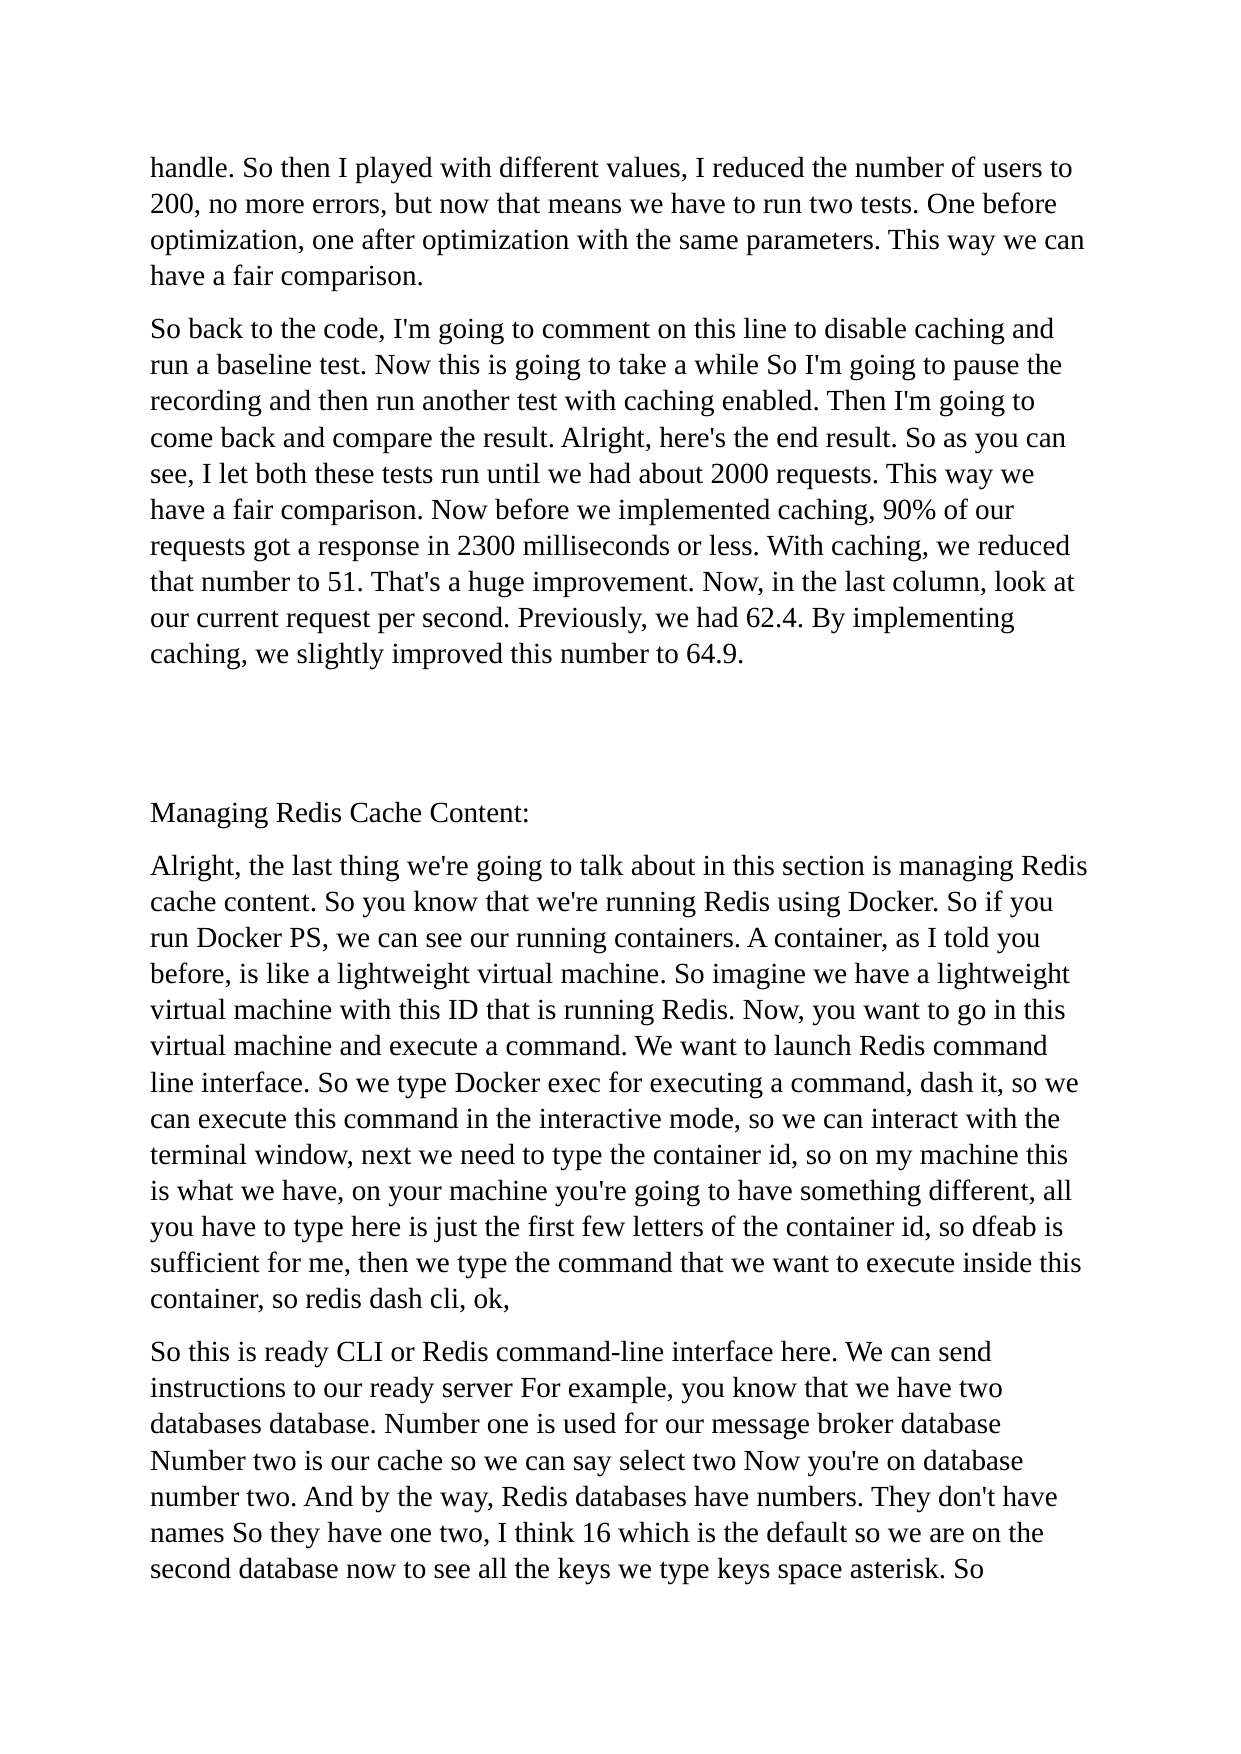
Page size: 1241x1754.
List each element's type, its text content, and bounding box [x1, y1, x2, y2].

text Managing Redis Cache Content: [150, 795, 1090, 828]
text So back to the code, I'm going to comment on this line to disable caching and run a baseline test. Now this is going to take a while So I'm going to pause the recording and then run another test with caching enabled. Then I'm going to come back and compare the result. Alright, here's the end result. So as you can see, I let both these tests run until we had about 2000 requests. This way we have a fair comparison. Now before we implemented caching, 90% of our requests got a response in 2300 milliseconds or less. With caching, we reduced that number to 51. That's a huge improvement. Now, in the last column, look at our current request per second. Previously, we had 62.4. By implementing caching, we slightly improved this number to 64.9. [150, 311, 1090, 670]
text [150, 1334, 1090, 1585]
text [150, 150, 1090, 292]
text Alright, the last thing we're going to talk about in this section is managing Redis cache content. So you know that we're running Redis using Docker. So if you run Docker PS, we can see our running containers. A container, as I told you before, is like a lightweight virtual machine. So imagine we have a lightweight virtual machine with this ID that is running Redis. Now, you want to go in this virtual machine and execute a command. We want to launch Redis command line interface. So we type Docker exec for executing a command, dash it, so we can execute this command in the interactive mode, so we can interact with the terminal window, next we need to type the container id, so on my machine this is what we have, on your machine you're going to have something different, all you have to type here is just the first few letters of the container id, so dfeab is sufficient for me, then we type the command that we want to execute inside this container, so redis dash cli, ok, [150, 848, 1090, 1315]
